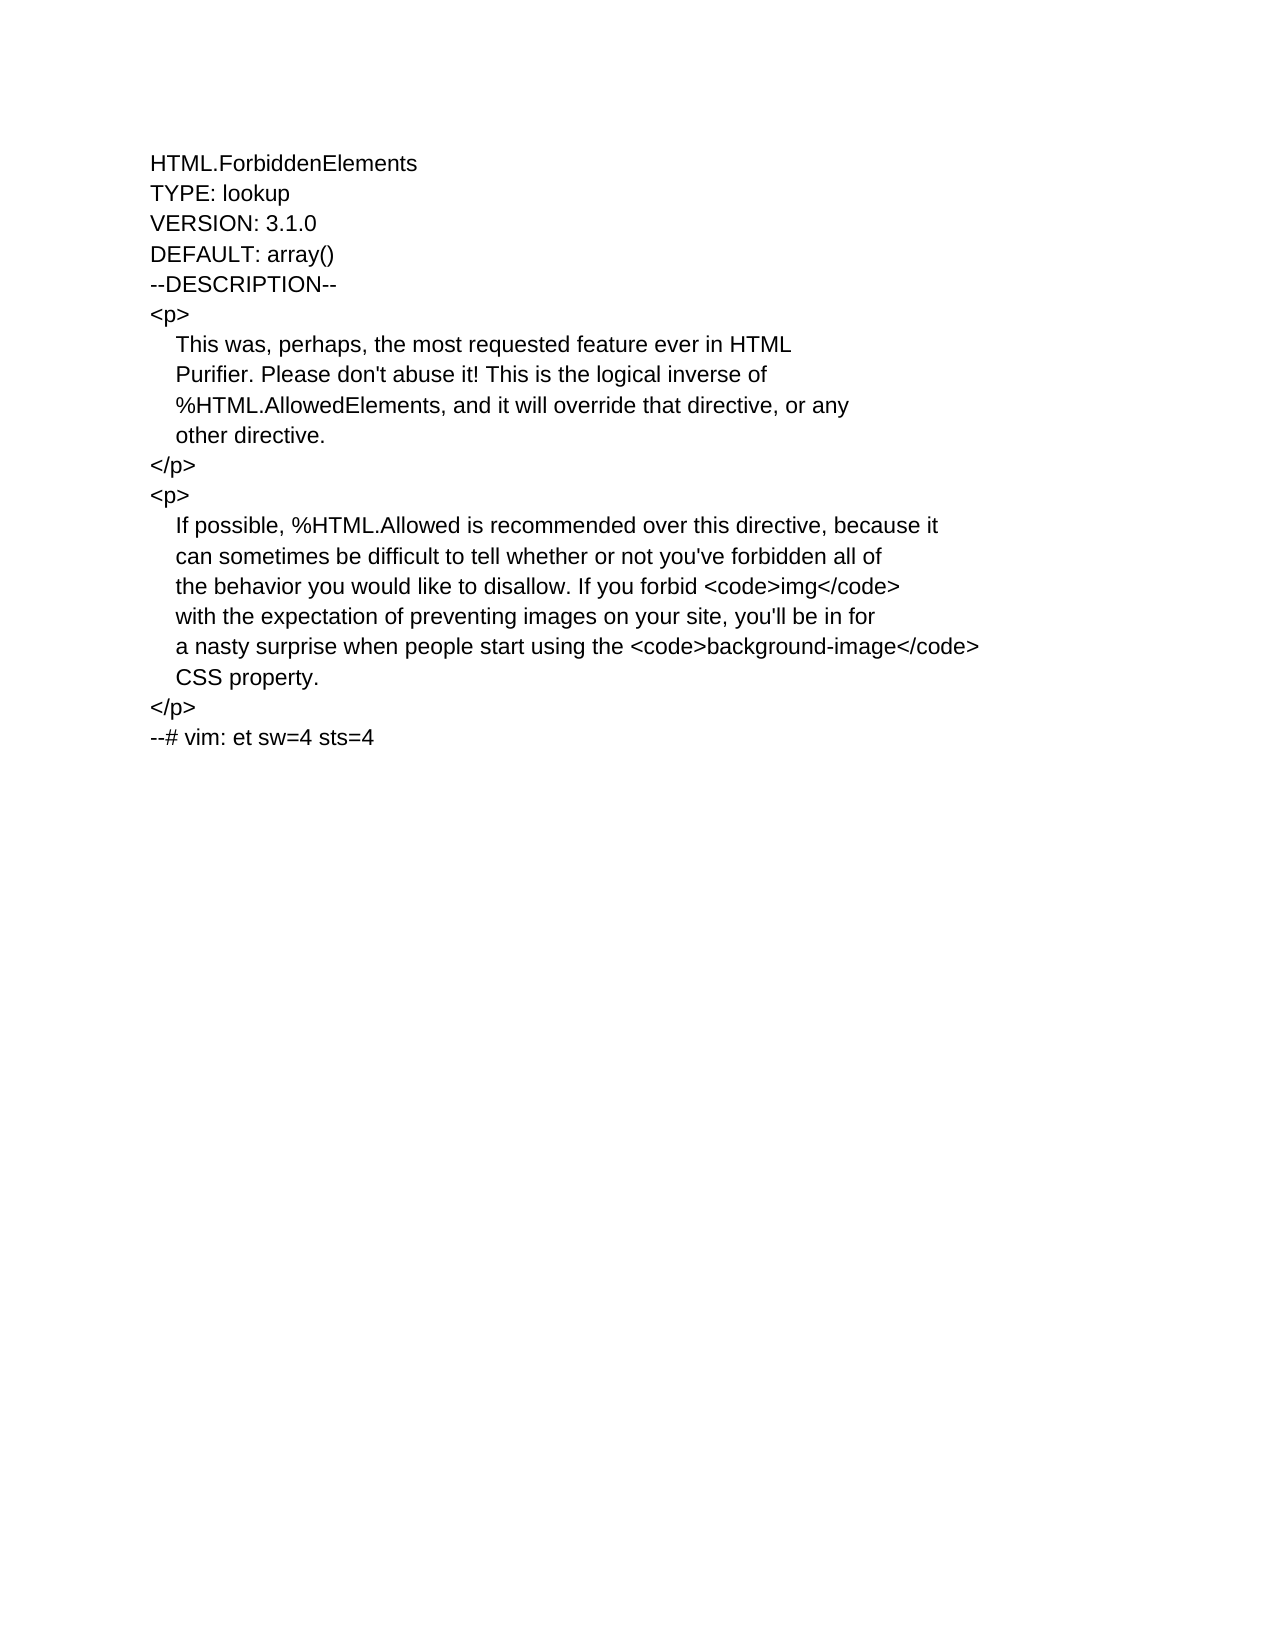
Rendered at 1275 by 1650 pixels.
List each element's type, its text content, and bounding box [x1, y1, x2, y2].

text <p> [150, 482, 1125, 509]
text This was, perhaps, the most requested feature ever in HTML [150, 331, 1125, 358]
text a nasty surprise when people start using the <code>background-image</code> [150, 633, 1125, 660]
text the behavior you would like to disallow. If you forbid <code>img</code> [150, 573, 1125, 599]
text </p> [150, 452, 1125, 478]
text TYPE: lookup [150, 180, 1125, 207]
text other directive. [150, 422, 1125, 448]
text with the expectation of preventing images on your site, you'll be in for [150, 603, 1125, 629]
text Purifier. Please don't abuse it! This is the logical inverse of [150, 361, 1125, 388]
text <p> [150, 301, 1125, 327]
text If possible, %HTML.Allowed is recommended over this directive, because it [150, 512, 1125, 539]
text VERSION: 3.1.0 [150, 210, 1125, 237]
text </p> [150, 694, 1125, 720]
text DEFAULT: array() [150, 241, 1125, 267]
text --# vim: et sw=4 sts=4 [150, 724, 1125, 750]
text CSS property. [150, 663, 1125, 690]
text --DESCRIPTION-- [150, 271, 1125, 297]
text %HTML.AllowedElements, and it will override that directive, or any [150, 392, 1125, 418]
text HTML.ForbiddenElements [150, 150, 1125, 176]
text can sometimes be difficult to tell whether or not you've forbidden all of [150, 543, 1125, 569]
